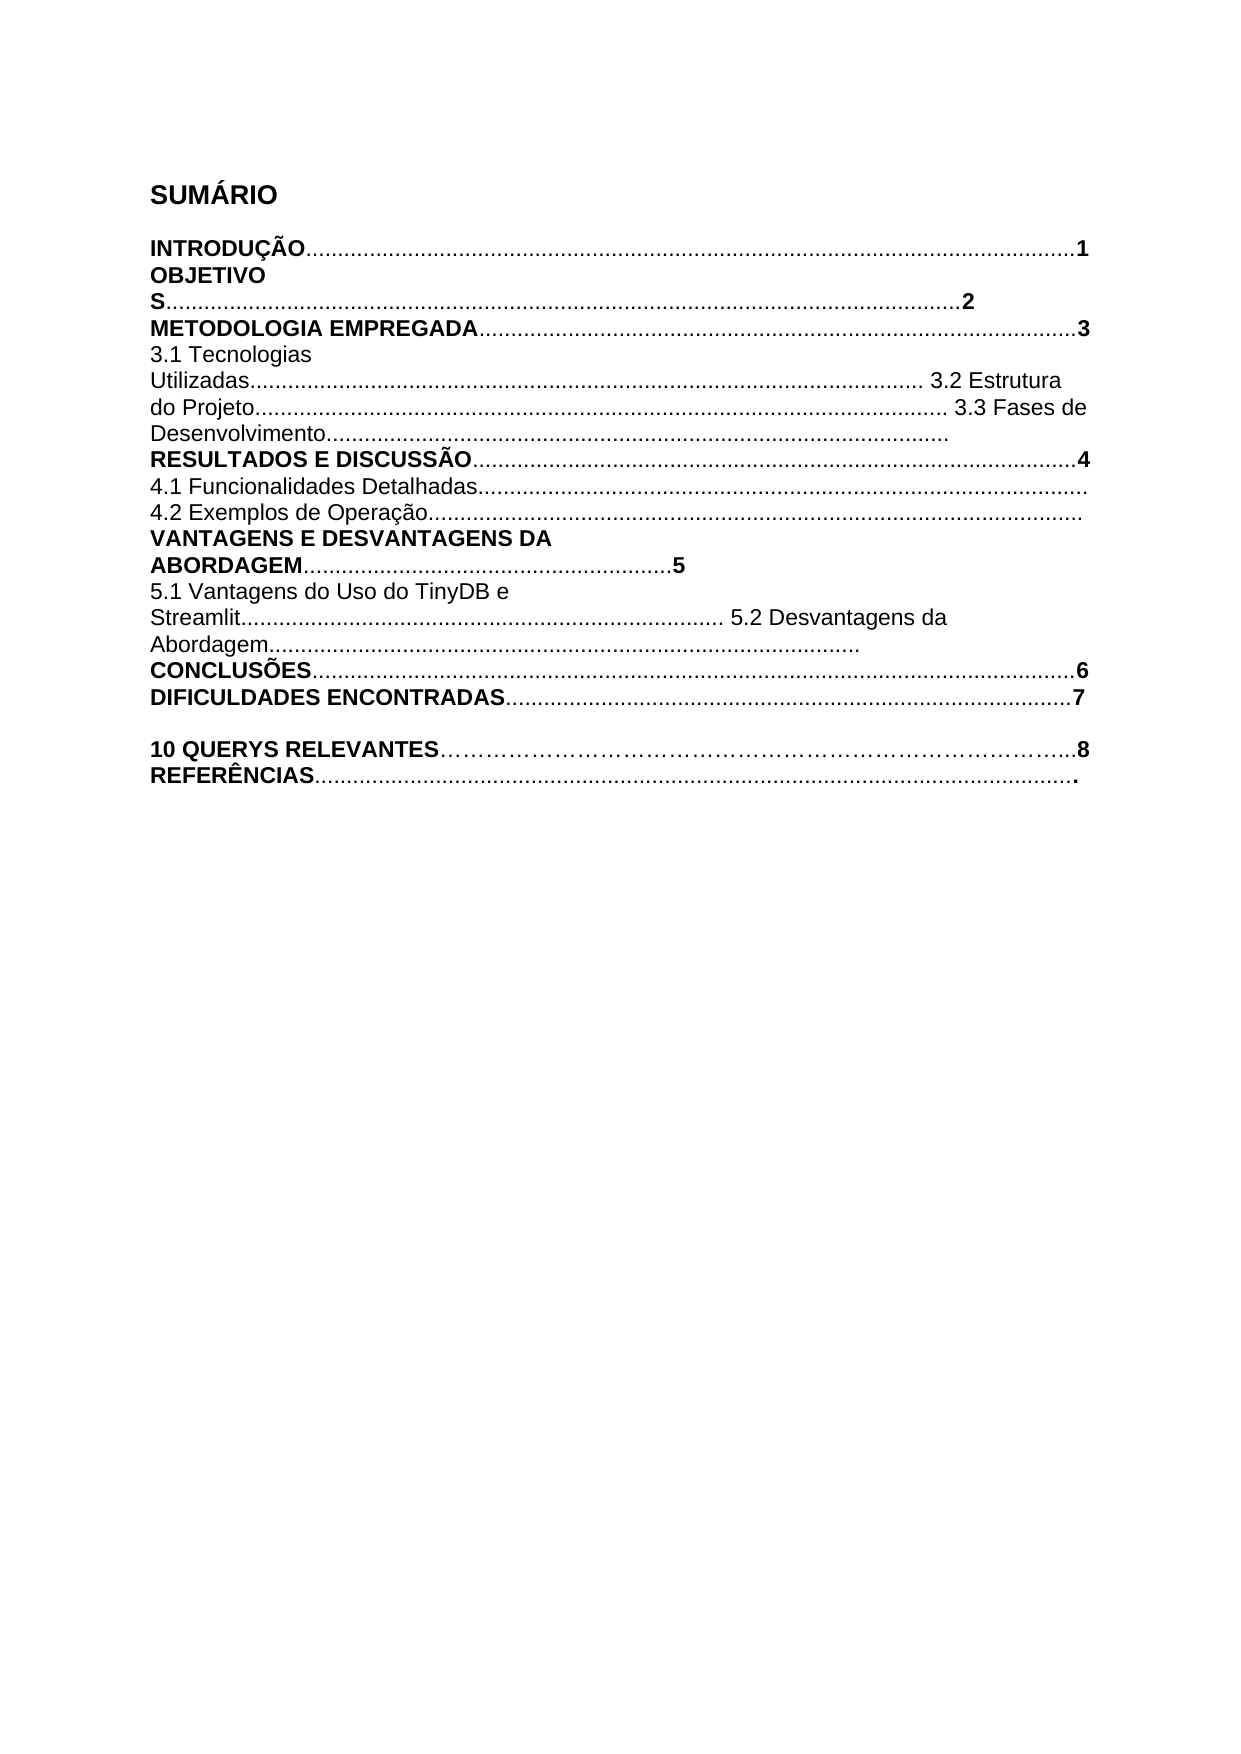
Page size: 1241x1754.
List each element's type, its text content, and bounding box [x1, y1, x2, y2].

subtitle SUMÁRIO [150, 179, 1090, 210]
text INTRODUÇÃO.........................................................................................................................1 OBJETIVOS.............................................................................................................................2 METODOLOGIA EMPREGADA..............................................................................................3 3.1 Tecnologias Utilizadas.......................................................................................................... 3.2 Estrutura do Projeto............................................................................................................. 3.3 Fases de Desenvolvimento.................................................................................................. RESULTADOS E DISCUSSÃO...............................................................................................4 4.1 Funcionalidades Detalhadas................................................................................................ 4.2 Exemplos de Operação....................................................................................................... VANTAGENS E DESVANTAGENS DA ABORDAGEM..........................................................5 5.1 Vantagens do Uso do TinyDB e Streamlit............................................................................ 5.2 Desvantagens da Abordagem............................................................................................. CONCLUSÕES........................................................................................................................6 DIFICULDADES ENCONTRADAS.........................................................................................7 10 QUERYS RELEVANTES………………………………………………………………………...8 REFERÊNCIAS........................................................................................................................ [150, 235, 1090, 789]
